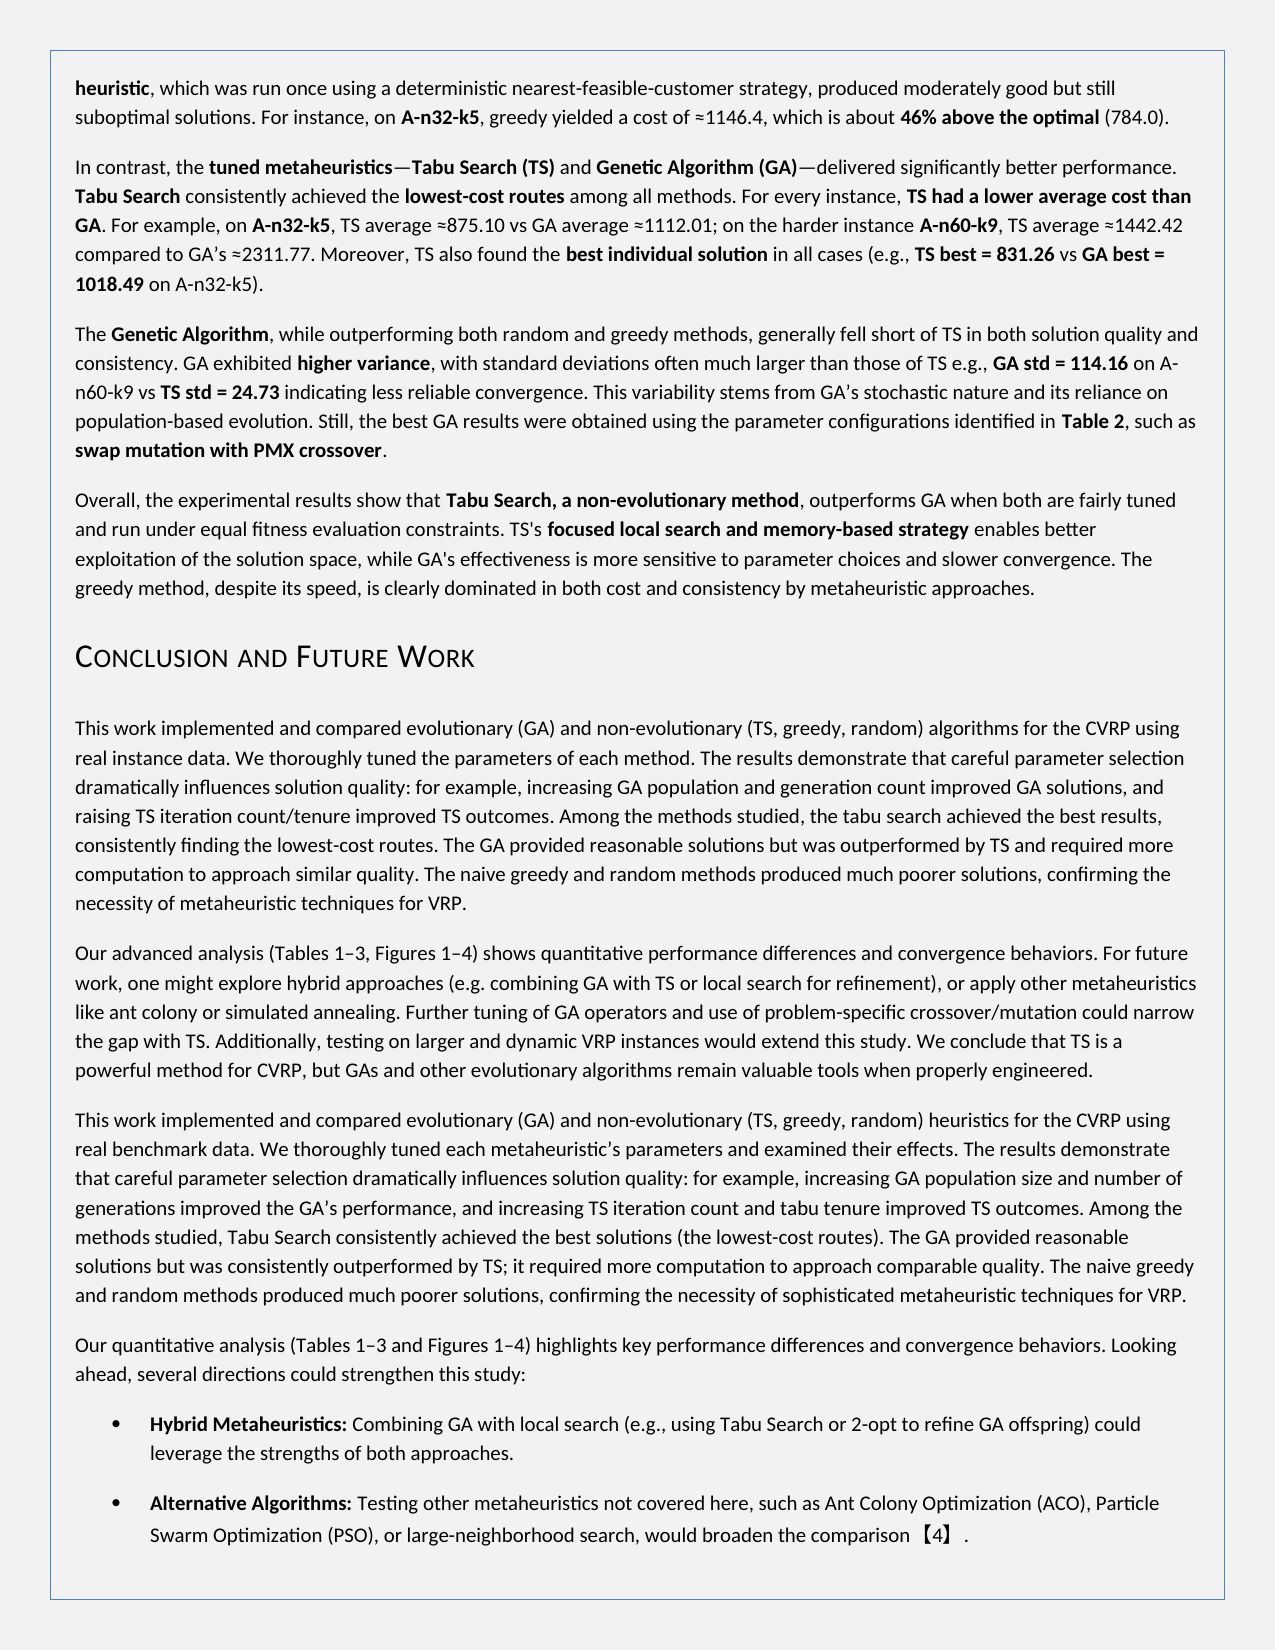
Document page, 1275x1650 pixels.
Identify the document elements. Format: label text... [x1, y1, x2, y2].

text Our quantitative analysis (Tables 1–3 and Figures 1–4) highlights key performance differences and convergence behaviors. Looking ahead, several directions could strengthen this study: [75, 1332, 1200, 1387]
text Our advanced analysis (Tables 1–3, Figures 1–4) shows quantitative performance differences and convergence behaviors. For future work, one might explore hybrid approaches (e.g. combining GA with TS or local search for refinement), or apply other metaheuristics like ant colony or simulated annealing. Further tuning of GA operators and use of problem-specific crossover/mutation could narrow the gap with TS. Additionally, testing on larger and dynamic VRP instances would extend this study. We conclude that TS is a powerful method for CVRP, but GAs and other evolutionary algorithms remain valuable tools when properly engineered. [75, 941, 1200, 1083]
list Alternative Algorithms: Testing other metaheuristics not covered here, such as Ant Colony Optimization (ACO), Particle Swarm Optimization (PSO), or large-neighborhood search, would broaden the comparison【4】. [112, 1491, 1200, 1548]
list Hybrid Metaheuristics: Combining GA with local search (e.g., using Tabu Search or 2-opt to refine GA offspring) could leverage the strengths of both approaches. [112, 1411, 1200, 1466]
subtitle Conclusion and Future Work [75, 635, 1200, 676]
text This work implemented and compared evolutionary (GA) and non-evolutionary (TS, greedy, random) algorithms for the CVRP using real instance data. We thoroughly tuned the parameters of each method. The results demonstrate that careful parameter selection dramatically influences solution quality: for example, increasing GA population and generation count improved GA solutions, and raising TS iteration count/tenure improved TS outcomes. Among the methods studied, the tabu search achieved the best results, consistently finding the lowest-cost routes. The GA provided reasonable solutions but was outperformed by TS and required more computation to approach similar quality. The naive greedy and random methods produced much poorer solutions, confirming the necessity of metaheuristic techniques for VRP. [75, 686, 1200, 916]
text This work implemented and compared evolutionary (GA) and non-evolutionary (TS, greedy, random) heuristics for the CVRP using real benchmark data. We thoroughly tuned each metaheuristic’s parameters and examined their effects. The results demonstrate that careful parameter selection dramatically influences solution quality: for example, increasing GA population size and number of generations improved the GA’s performance, and increasing TS iteration count and tabu tenure improved TS outcomes. Among the methods studied, Tabu Search consistently achieved the best solutions (the lowest-cost routes). The GA provided reasonable solutions but was consistently outperformed by TS; it required more computation to approach comparable quality. The naive greedy and random methods produced much poorer solutions, confirming the necessity of sophisticated metaheuristic techniques for VRP. [75, 1107, 1200, 1308]
text In contrast, the tuned metaheuristics—Tabu Search (TS) and Genetic Algorithm (GA)—delivered significantly better performance. Tabu Search consistently achieved the lowest-cost routes among all methods. For every instance, TS had a lower average cost than GA. For example, on A-n32-k5, TS average ≈875.10 vs GA average ≈1112.01; on the harder instance A-n60-k9, TS average ≈1442.42 compared to GA’s ≈2311.77. Moreover, TS also found the best individual solution in all cases (e.g., TS best = 831.26 vs GA best = 1018.49 on A-n32-k5). [75, 154, 1200, 296]
text The Genetic Algorithm, while outperforming both random and greedy methods, generally fell short of TS in both solution quality and consistency. GA exhibited higher variance, with standard deviations often much larger than those of TS e.g., GA std = 114.16 on A-n60-k9 vs TS std = 24.73 indicating less reliable convergence. This variability stems from GA’s stochastic nature and its reliance on population-based evolution. Still, the best GA results were obtained using the parameter configurations identified in Table 2, such as swap mutation with PMX crossover. [75, 321, 1200, 463]
text Overall, the experimental results show that Tabu Search, a non-evolutionary method, outperforms GA when both are fairly tuned and run under equal fitness evaluation constraints. TS's focused local search and memory-based strategy enables better exploitation of the solution space, while GA's effectiveness is more sensitive to parameter choices and slower convergence. The greedy method, despite its speed, is clearly dominated in both cost and consistency by metaheuristic approaches. [75, 487, 1200, 600]
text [75, 75, 1200, 129]
